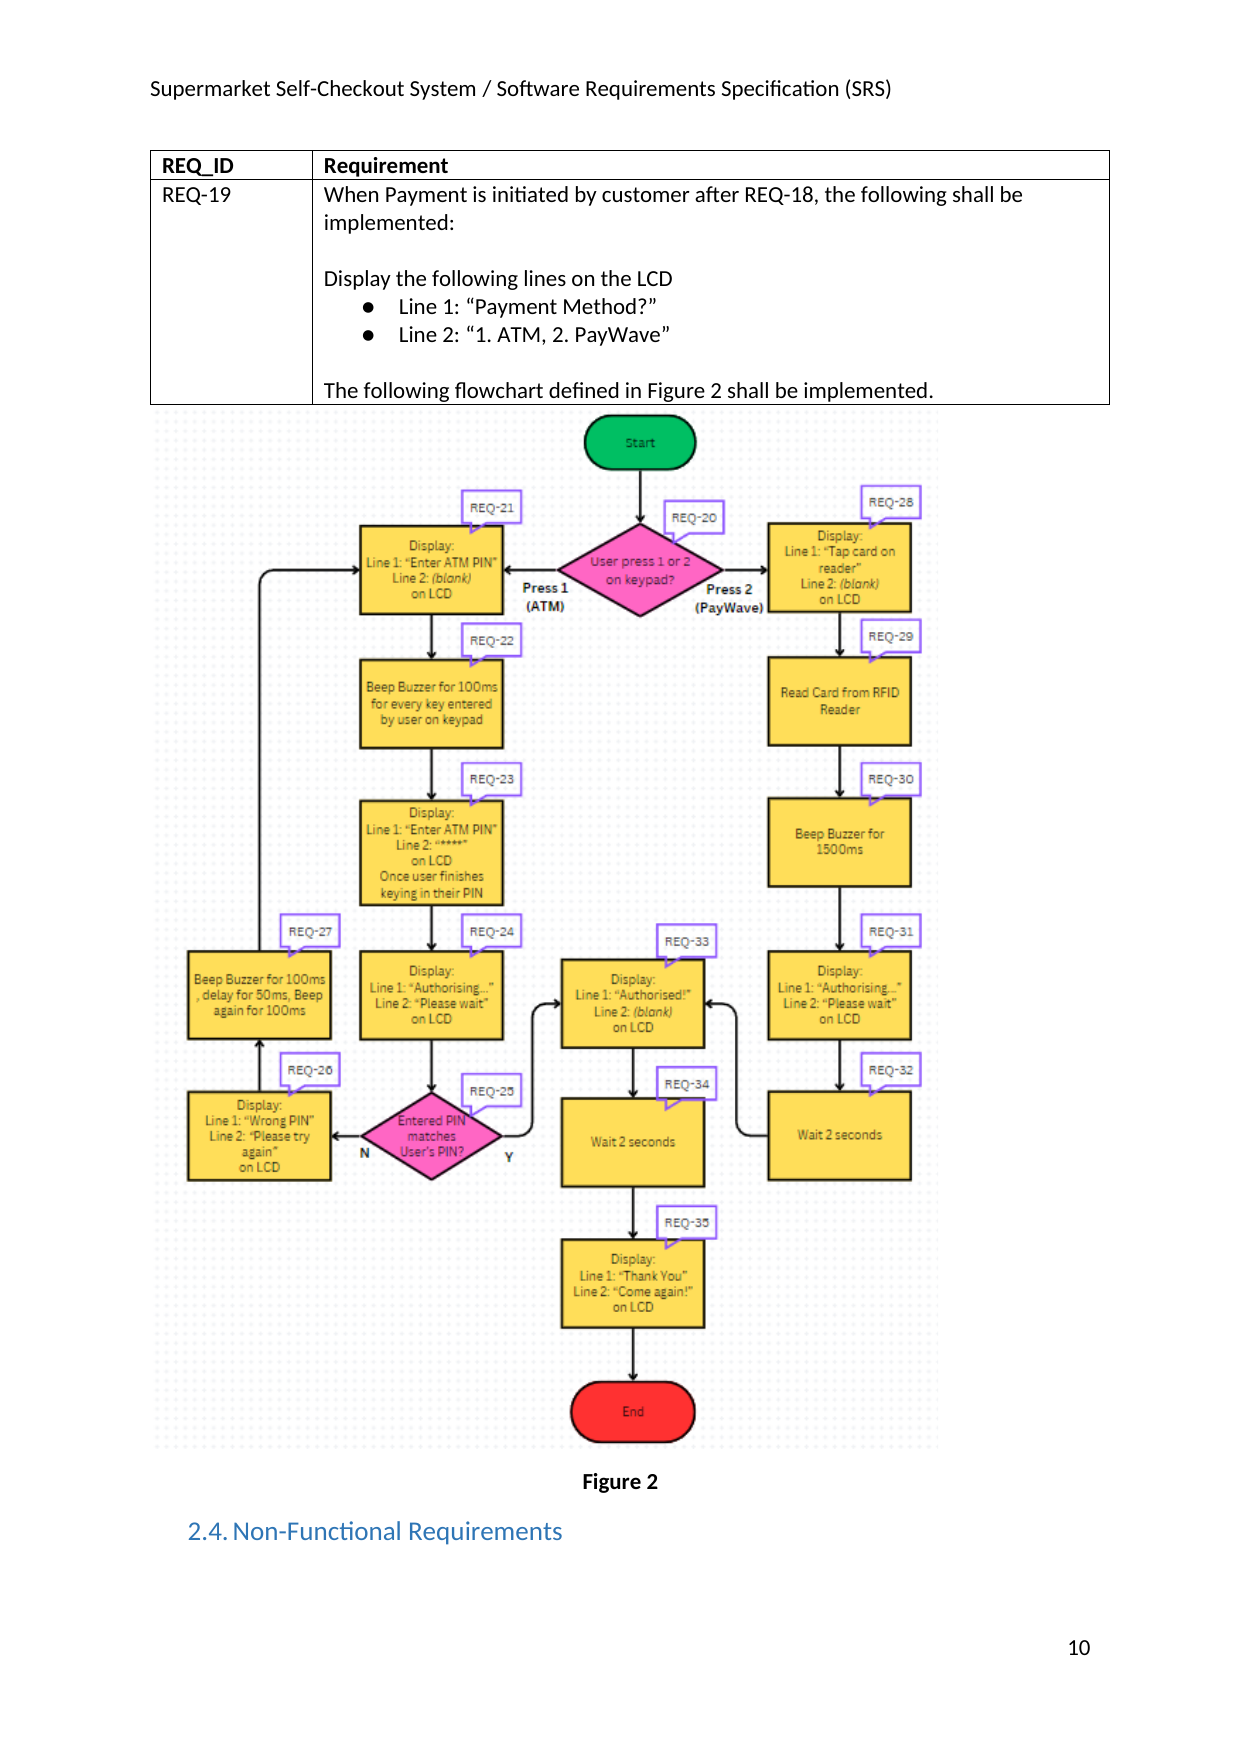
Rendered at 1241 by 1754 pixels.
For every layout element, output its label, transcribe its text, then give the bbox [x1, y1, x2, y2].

table_cell When Payment is initiated by customer after REQ-18, the following shall be implemented: Display the following lines on the LCD Line 1: “Payment Method?” Line 2: “1. ATM, 2. PayWave” The following flowchart defined in Figure 2 shall be implemented. [313, 180, 1109, 404]
text Figure 2 [150, 1467, 1090, 1495]
table_header REQ_ID [151, 151, 312, 179]
table_cell REQ-19 [151, 180, 312, 404]
table_header Requirement [313, 151, 1109, 179]
picture [150, 405, 939, 1449]
subtitle Non-Functional Requirements [187, 1514, 1090, 1547]
